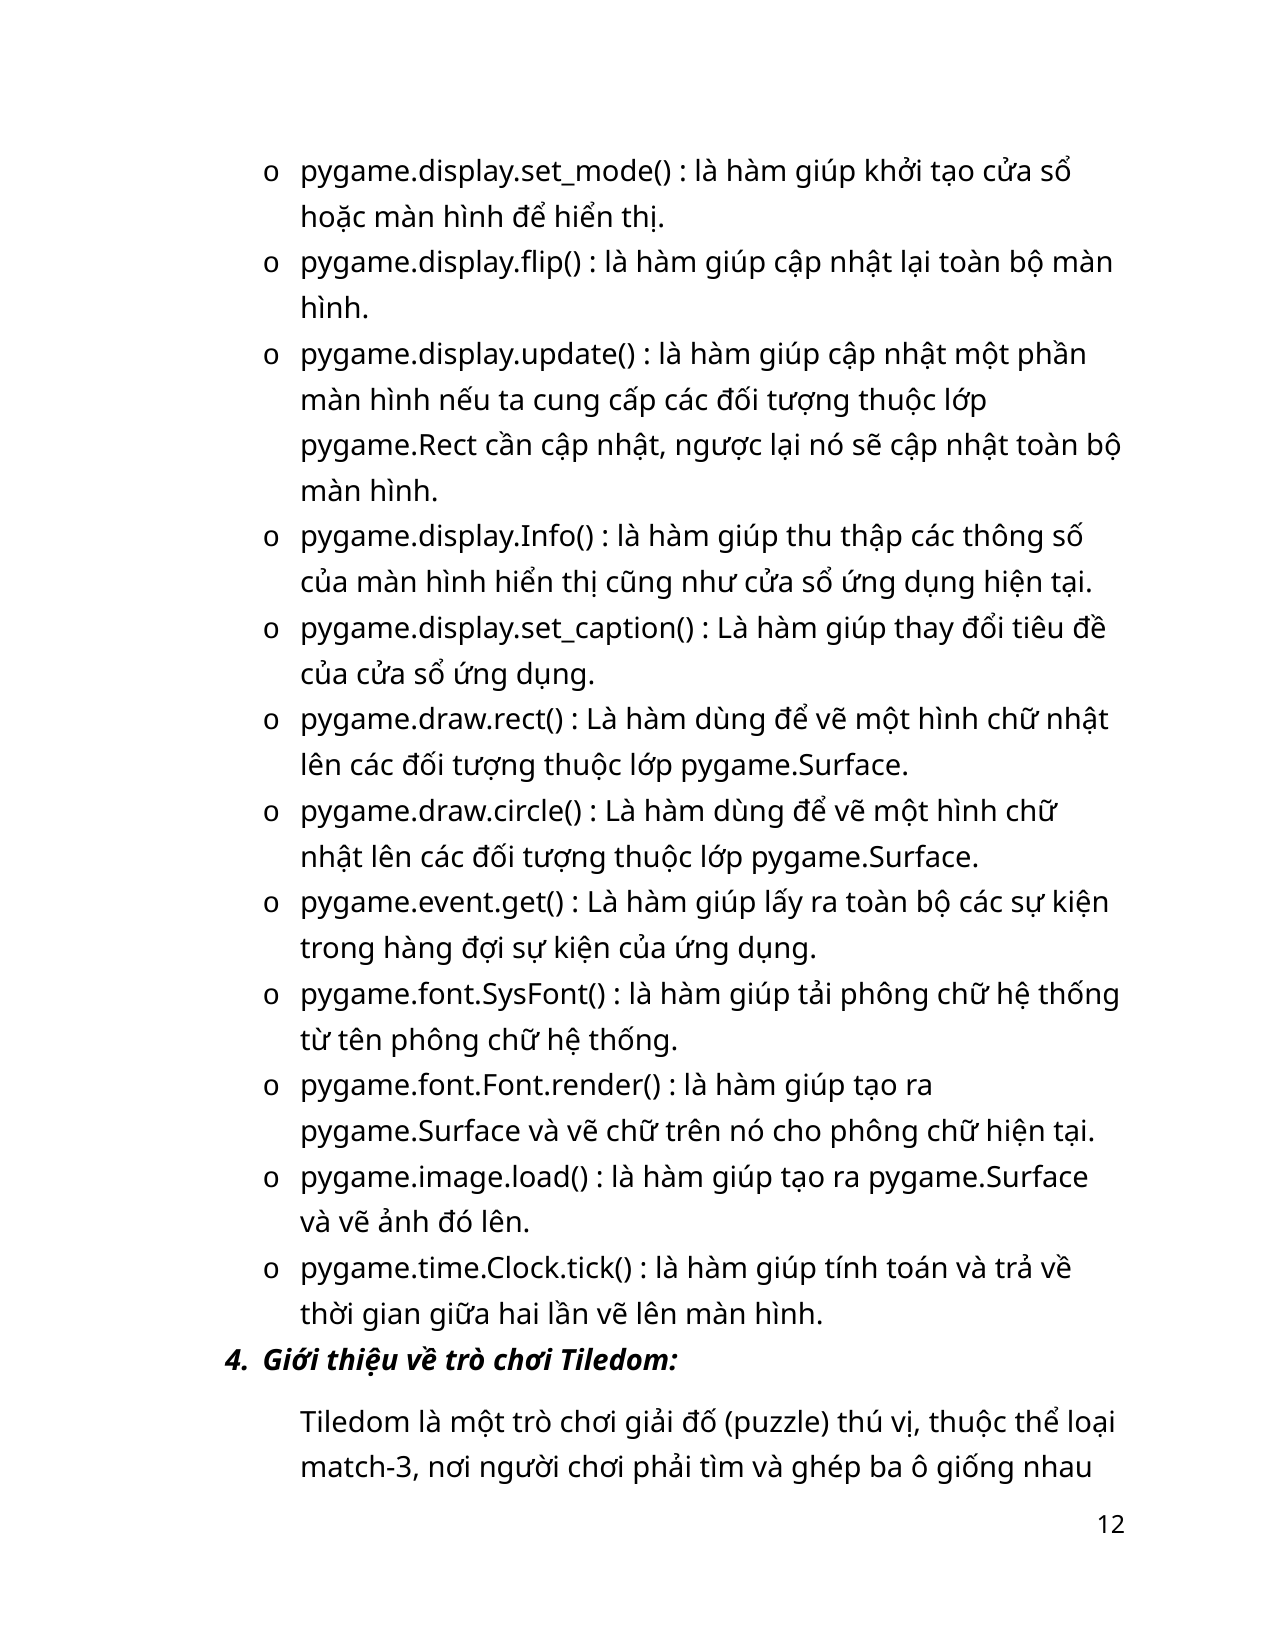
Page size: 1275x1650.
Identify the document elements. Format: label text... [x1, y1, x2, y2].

list pygame.display.set_mode() : là hàm giúp khởi tạo cửa sổ hoặc màn hình để hiển thị. [262, 150, 1125, 236]
list pygame.display.update() : là hàm giúp cập nhật một phần màn hình nếu ta cung cấp các đối tượng thuộc lớp pygame.Rect cần cập nhật, ngược lại nó sẽ cập nhật toàn bộ màn hình. [262, 333, 1125, 510]
list pygame.display.flip() : là hàm giúp cập nhật lại toàn bộ màn hình. [262, 241, 1125, 327]
list Giới thiệu về trò chơi Tiledom: [225, 1339, 1125, 1378]
list pygame.font.Font.render() : là hàm giúp tạo ra pygame.Surface và vẽ chữ trên nó cho phông chữ hiện tại. [262, 1064, 1125, 1150]
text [300, 1401, 1125, 1486]
list pygame.display.Info() : là hàm giúp thu thập các thông số của màn hình hiển thị cũng như cửa sổ ứng dụng hiện tại. [262, 516, 1125, 601]
list pygame.display.set_caption() : Là hàm giúp thay đổi tiêu đề của cửa sổ ứng dụng. [262, 607, 1125, 693]
list pygame.draw.circle() : Là hàm dùng để vẽ một hình chữ nhật lên các đối tượng thuộc lớp pygame.Surface. [262, 790, 1125, 876]
list pygame.image.load() : là hàm giúp tạo ra pygame.Surface và vẽ ảnh đó lên. [262, 1156, 1125, 1241]
list pygame.draw.rect() : Là hàm dùng để vẽ một hình chữ nhật lên các đối tượng thuộc lớp pygame.Surface. [262, 698, 1125, 784]
list pygame.font.SysFont() : là hàm giúp tải phông chữ hệ thống từ tên phông chữ hệ thống. [262, 973, 1125, 1058]
list pygame.time.Clock.tick() : là hàm giúp tính toán và trả về thời gian giữa hai lần vẽ lên màn hình. [262, 1247, 1125, 1333]
list pygame.event.get() : Là hàm giúp lấy ra toàn bộ các sự kiện trong hàng đợi sự kiện của ứng dụng. [262, 881, 1125, 967]
